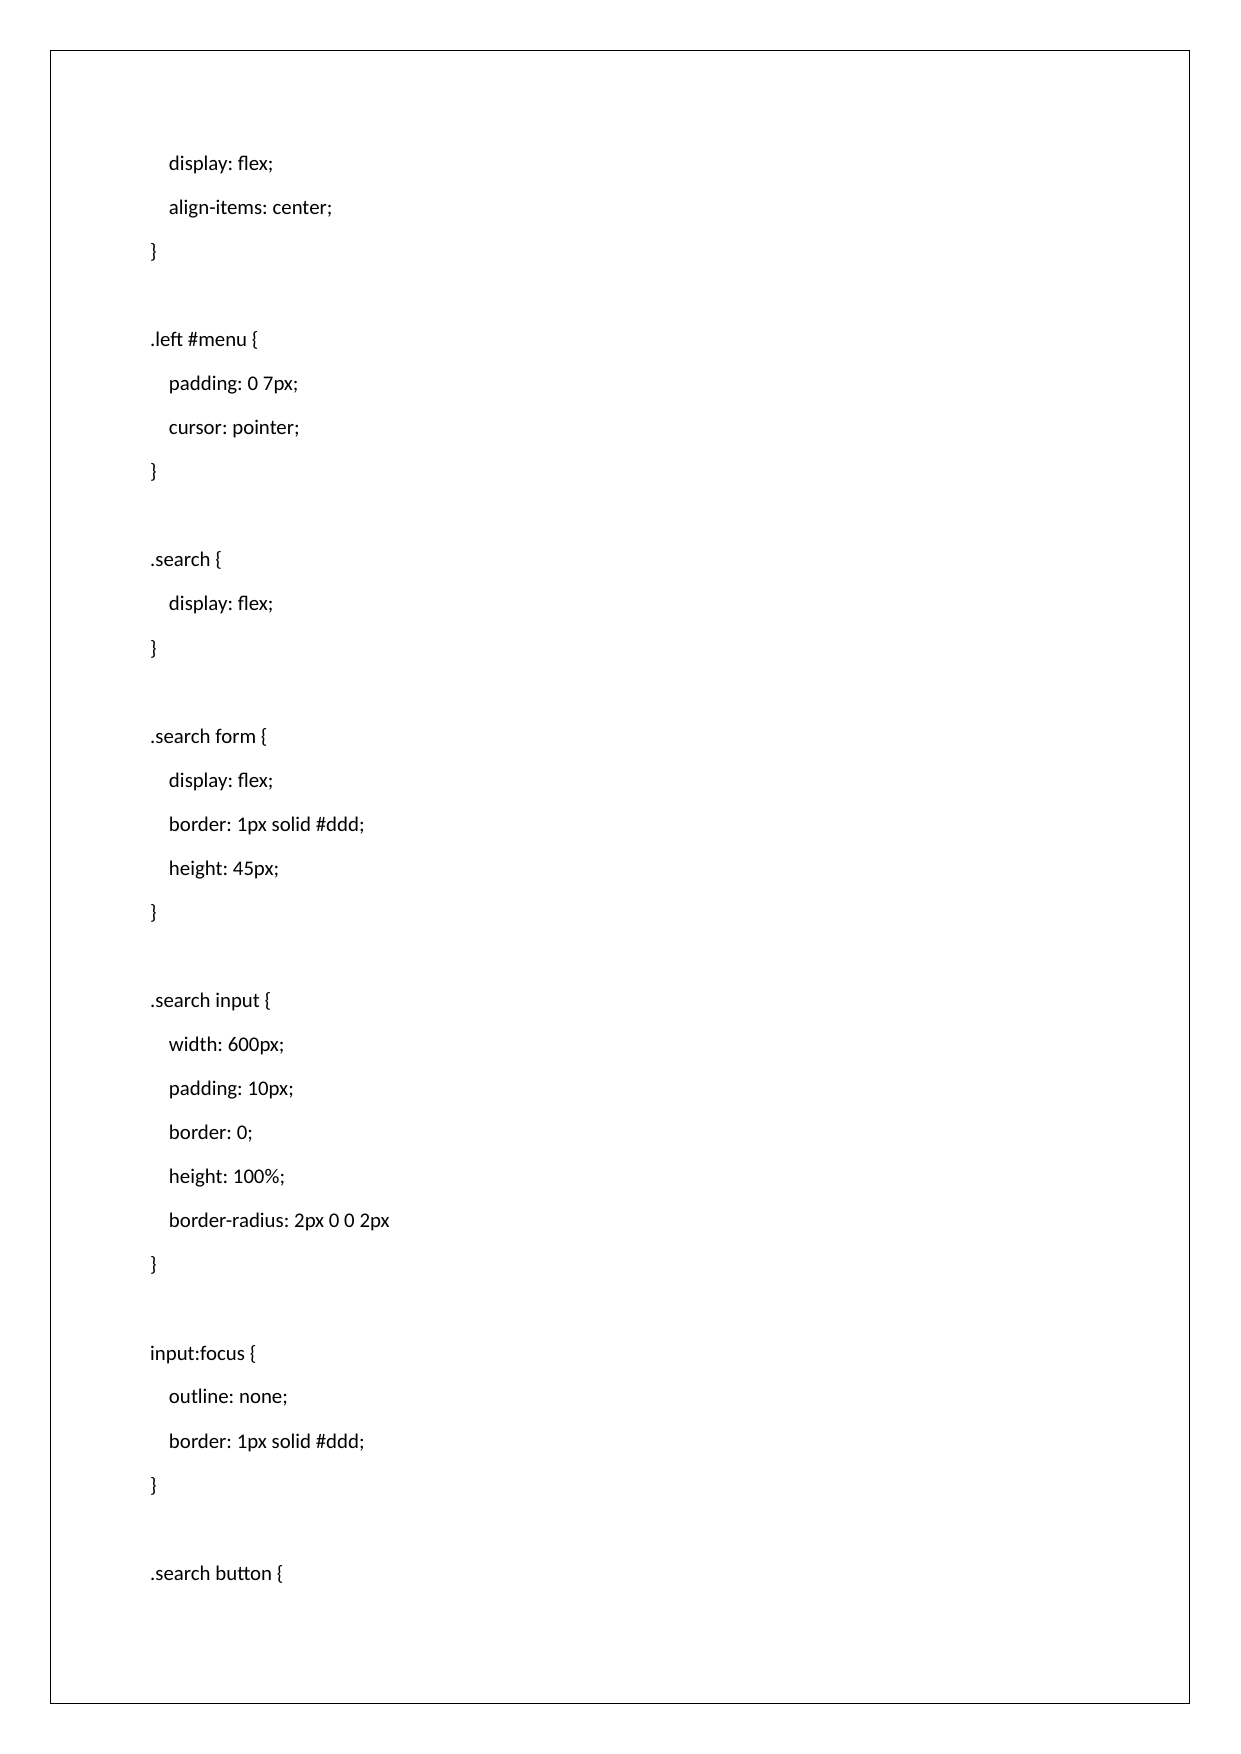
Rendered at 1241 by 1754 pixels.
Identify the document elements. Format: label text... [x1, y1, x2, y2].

text border: 1px solid #ddd; [150, 1428, 1090, 1453]
text cursor: pointer; [150, 414, 1090, 440]
text border-radius: 2px 0 0 2px [150, 1207, 1090, 1233]
text width: 600px; [150, 1031, 1090, 1057]
text padding: 0 7px; [150, 370, 1090, 396]
text .search input { [150, 987, 1090, 1013]
text } [150, 635, 1090, 660]
text .search { [150, 547, 1090, 572]
text .search button { [150, 1560, 1090, 1585]
text display: flex; [150, 150, 1090, 175]
text padding: 10px; [150, 1075, 1090, 1101]
text display: flex; [150, 591, 1090, 616]
text border: 0; [150, 1119, 1090, 1145]
text input:focus { [150, 1340, 1090, 1365]
text .search form { [150, 723, 1090, 748]
text display: flex; [150, 767, 1090, 792]
text height: 45px; [150, 855, 1090, 880]
text outline: none; [150, 1384, 1090, 1409]
text } [150, 238, 1090, 263]
text align-items: center; [150, 194, 1090, 219]
text .left #menu { [150, 326, 1090, 352]
text border: 1px solid #ddd; [150, 811, 1090, 836]
text } [150, 458, 1090, 484]
text } [150, 1472, 1090, 1497]
text } [150, 1252, 1090, 1277]
text } [150, 899, 1090, 924]
text height: 100%; [150, 1163, 1090, 1189]
